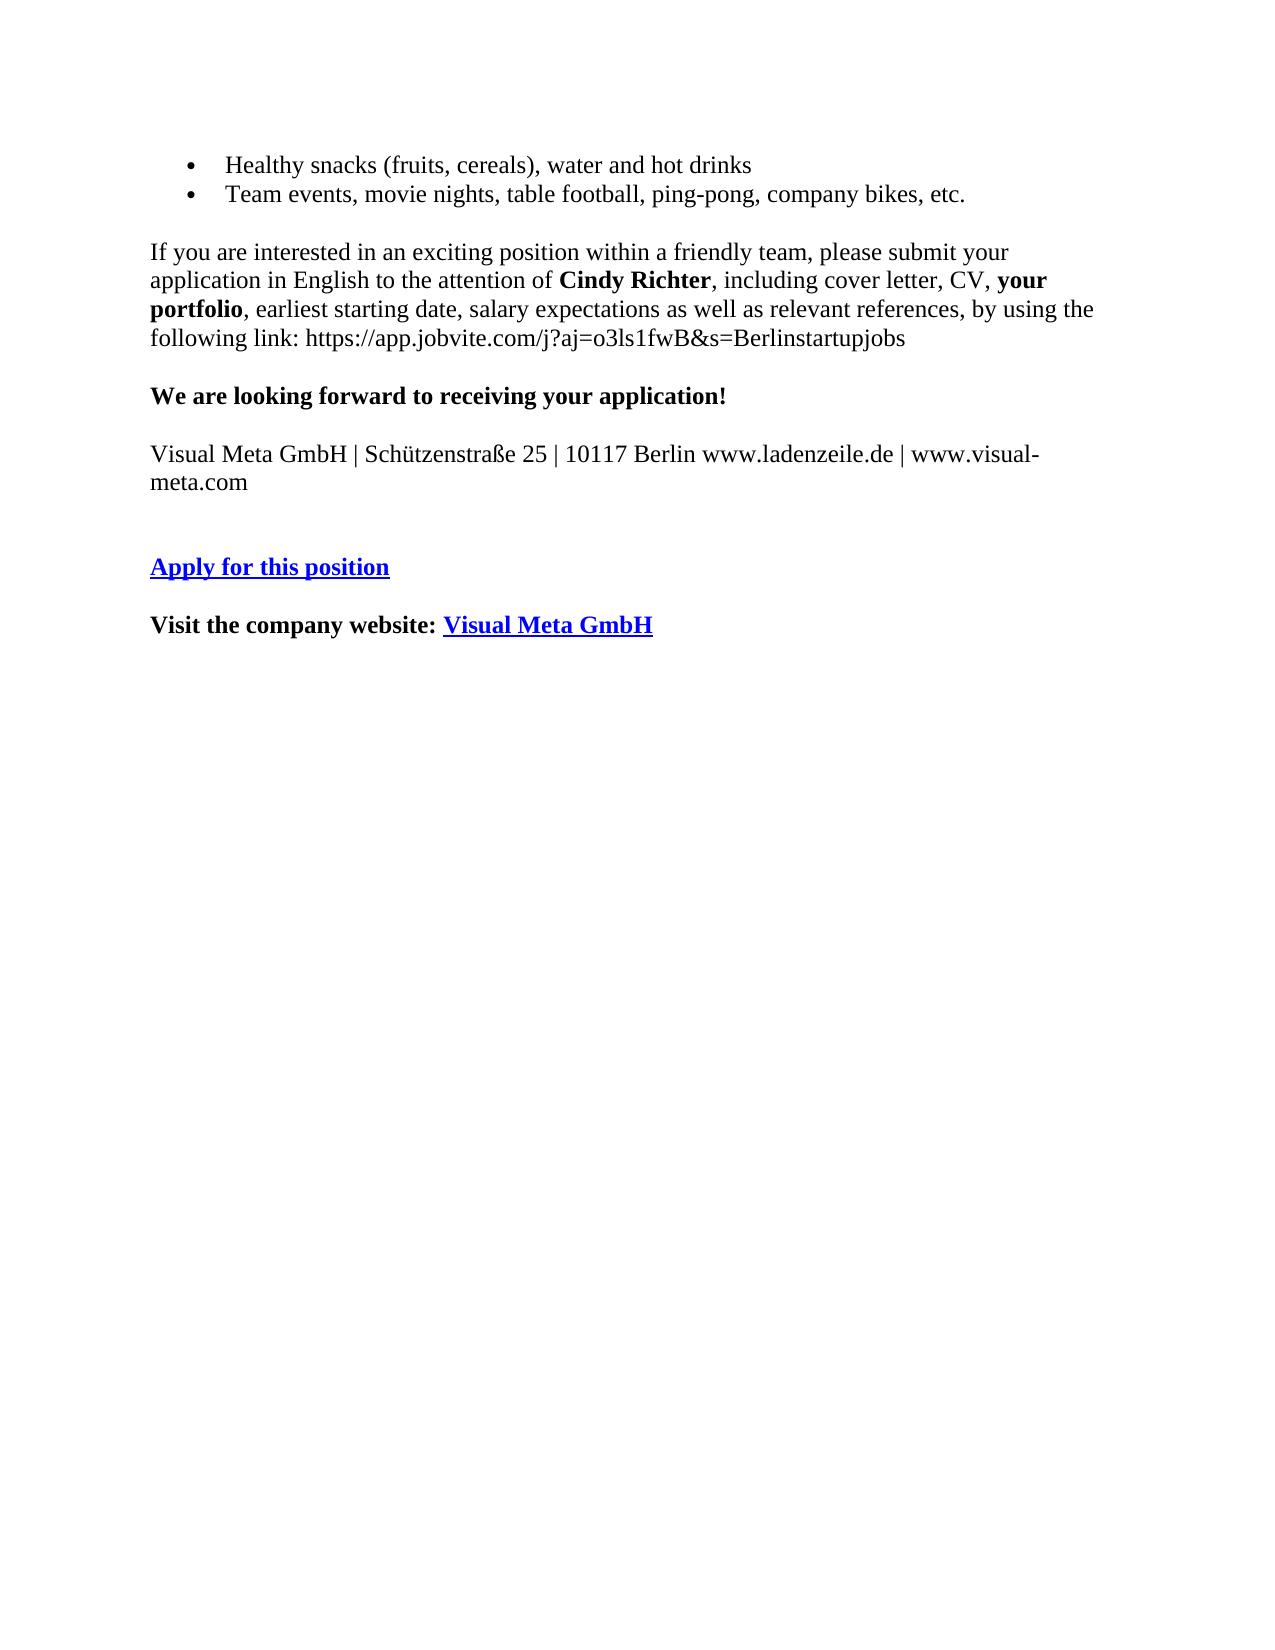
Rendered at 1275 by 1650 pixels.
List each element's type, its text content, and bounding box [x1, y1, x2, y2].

text Visual Meta GmbH | Schützenstraße 25 | 10117 Berlin www.ladenzeile.de | www.visual-meta.com [150, 439, 1125, 496]
text If you are interested in an exciting position within a friendly team, please submit your application in English to the attention of Cindy Richter, including cover letter, CV, your portfolio, earliest starting date, salary expectations as well as relevant references, by using the following link: https://app.jobvite.com/j?aj=o3ls1fwB&s=Berlinstartupjobs [150, 237, 1125, 352]
list Team events, movie nights, table football, ping-pong, company bikes, etc. [187, 179, 1125, 207]
list Healthy snacks (fruits, cereals), water and hot drinks [187, 150, 1125, 179]
text We are looking forward to receiving your application! [150, 381, 1125, 409]
text Apply for this position [150, 552, 1125, 581]
text Visit the company website: Visual Meta GmbH [150, 610, 1125, 639]
